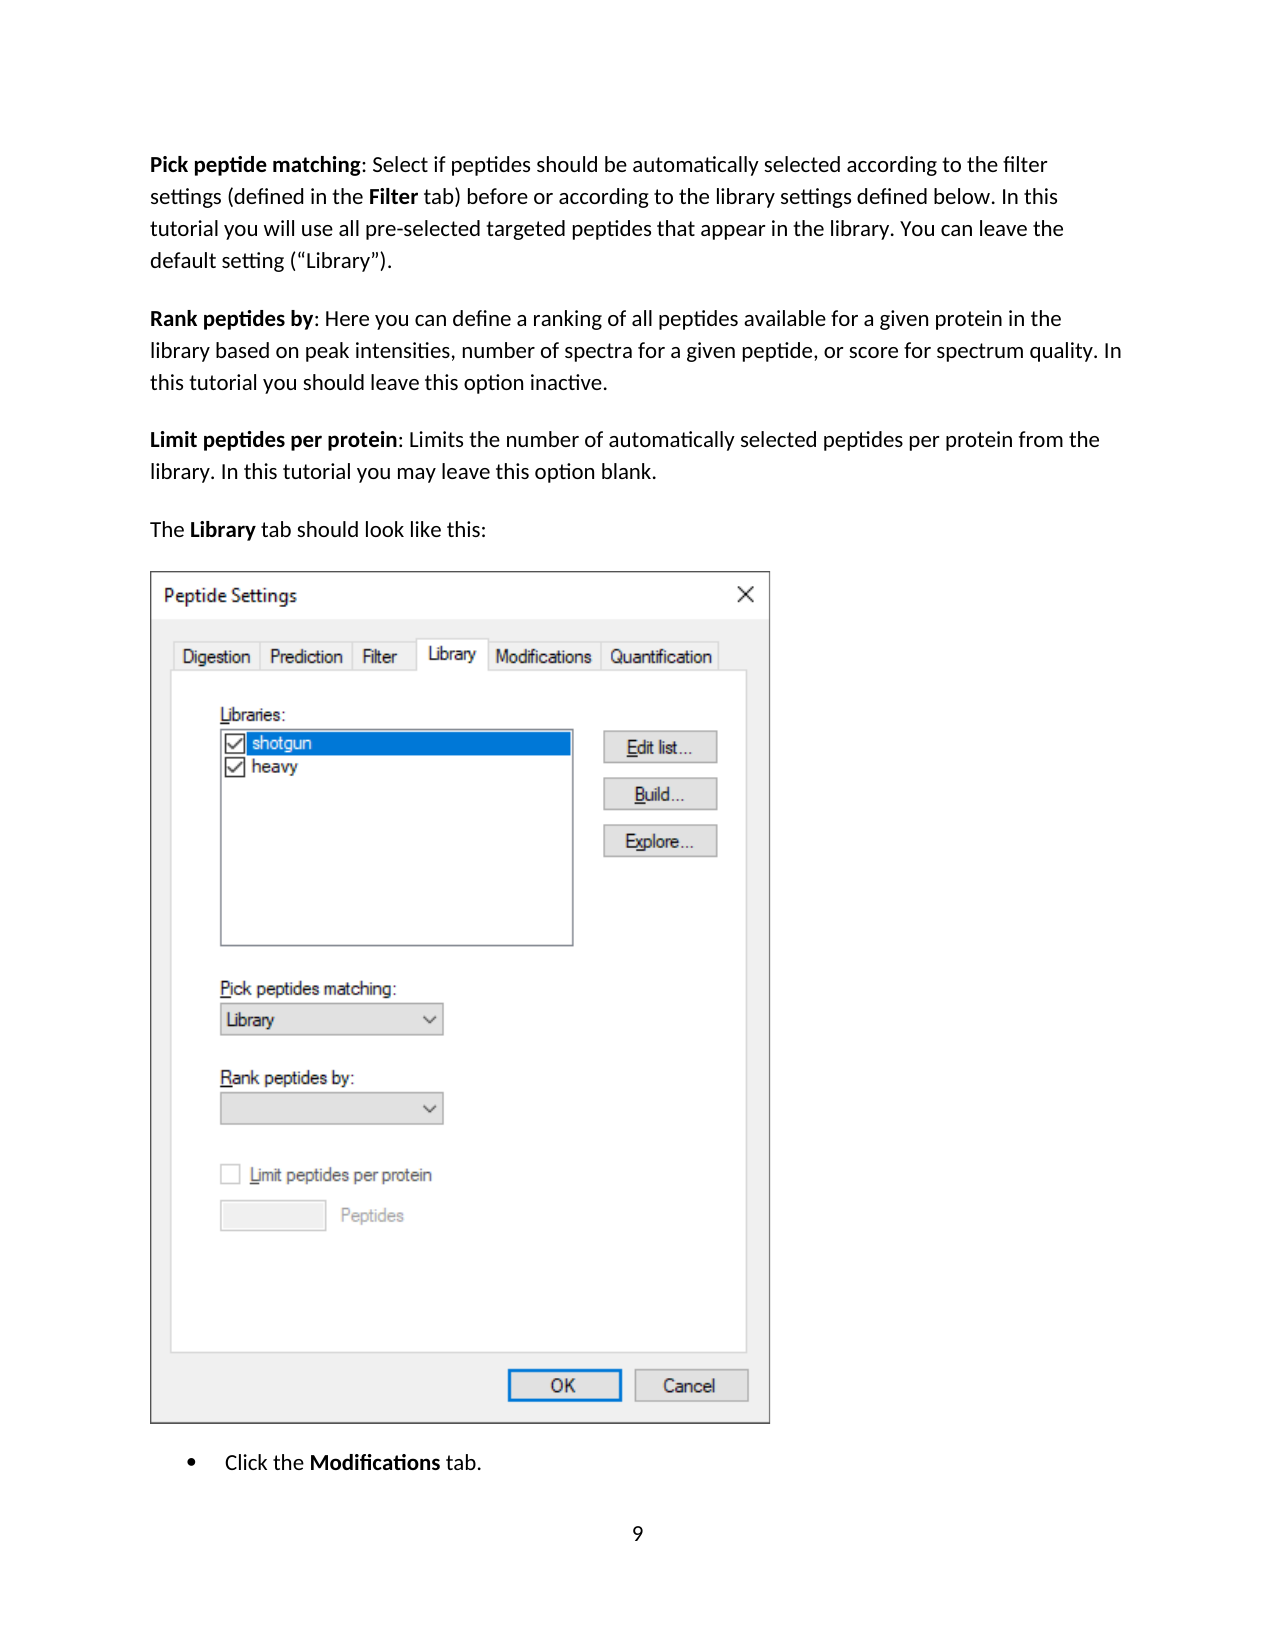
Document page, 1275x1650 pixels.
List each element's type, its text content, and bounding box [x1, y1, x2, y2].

text The Library tab should look like this: [150, 515, 1125, 543]
list Click the Modifications tab. [187, 1448, 1125, 1476]
text Pick peptide matching: Select if peptides should be automatically selected according to the filter settings (defined in the Filter tab) before or according to the library settings defined below. In this tutorial you will use all pre-selected targeted peptides that appear in the library. You can leave the default setting (“Library”). [150, 150, 1125, 274]
text Rank peptides by: Here you can define a ranking of all peptides available for a given protein in the library based on peak intensities, number of spectra for a given peptide, or score for spectrum quality. In this tutorial you should leave this option inactive. [150, 304, 1125, 396]
text Limit peptides per protein: Limits the number of automatically selected peptides per protein from the library. In this tutorial you may leave this option blank. [150, 425, 1125, 486]
picture [150, 571, 771, 1424]
